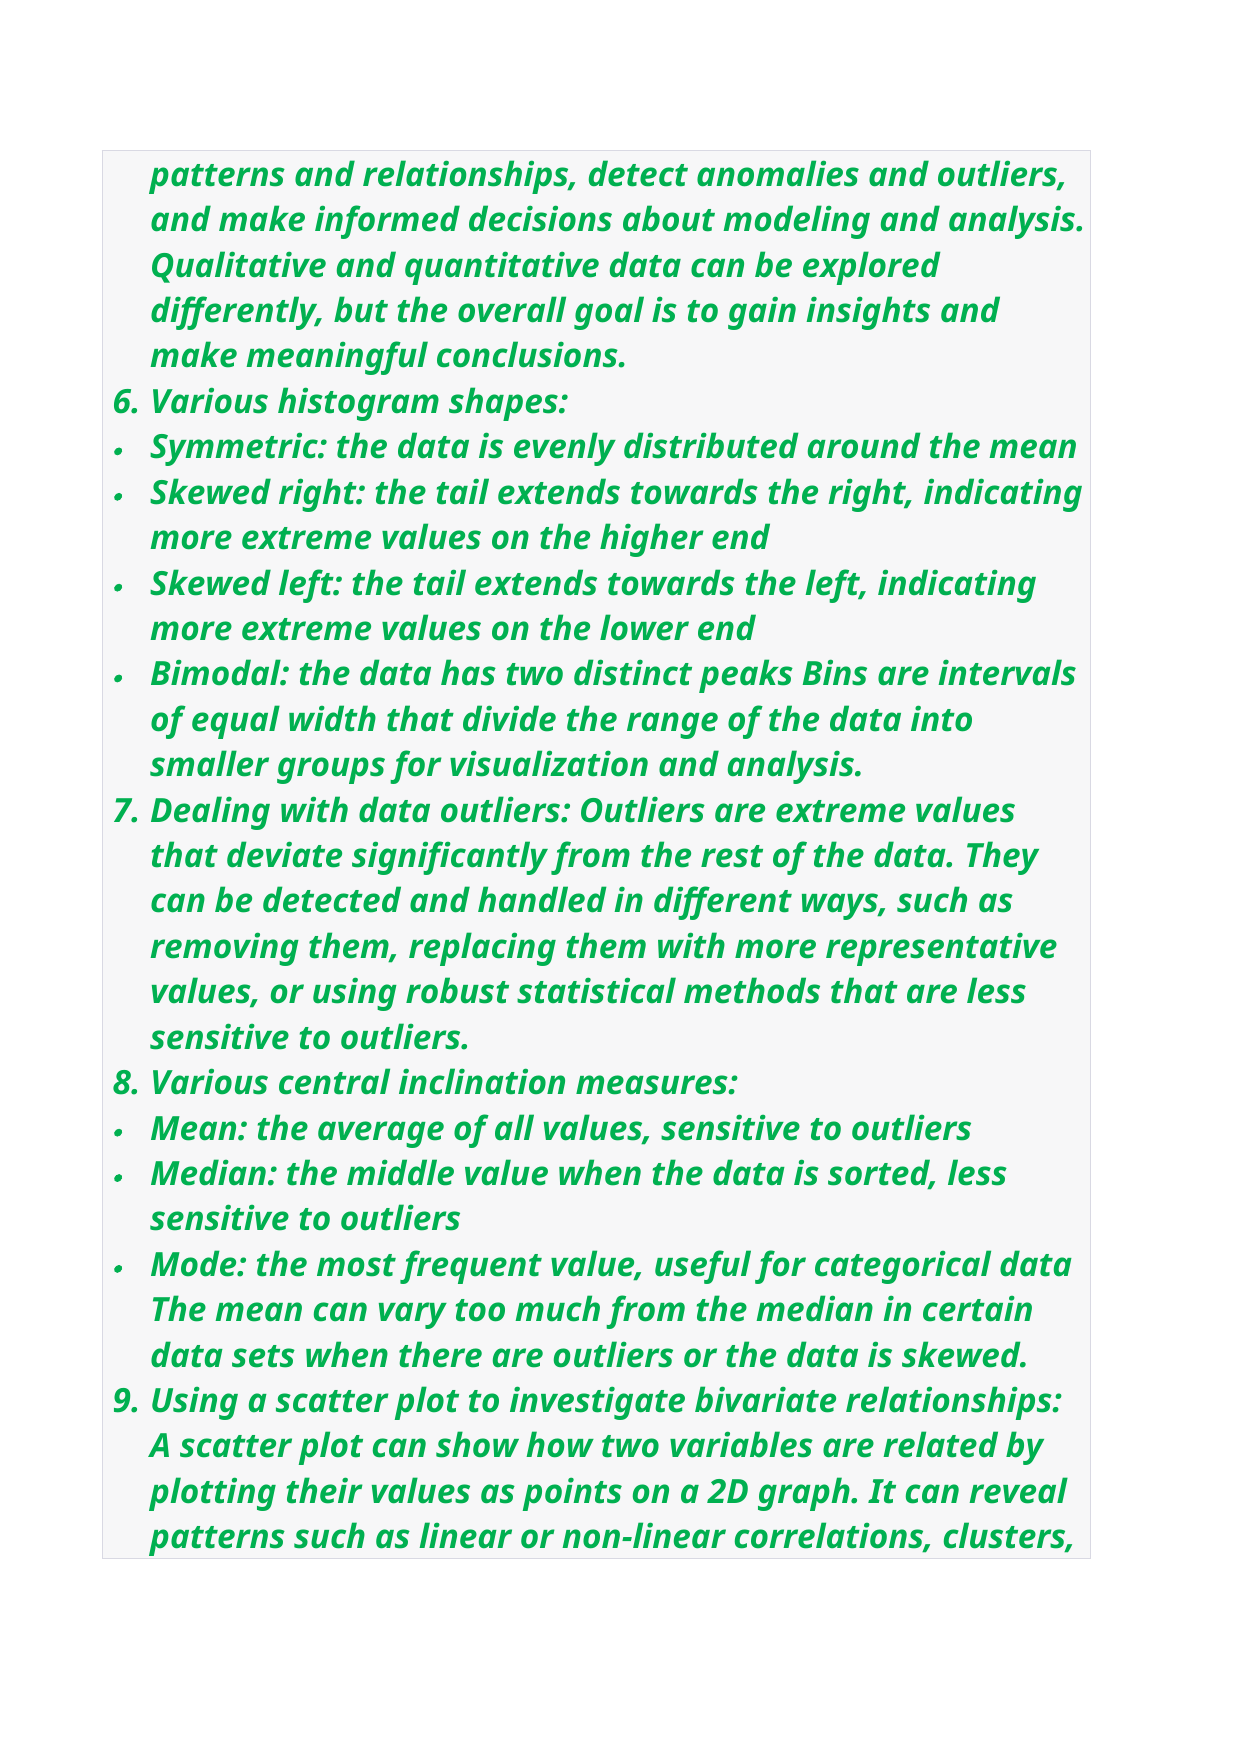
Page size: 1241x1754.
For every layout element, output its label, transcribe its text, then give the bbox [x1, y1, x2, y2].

list Skewed left: the tail extends towards the left, indicating more extreme values on the lower end [103, 559, 1090, 649]
list Dealing with data outliers: Outliers are extreme values that deviate significantly from the rest of the data. They can be detected and handled in different ways, such as removing them, replacing them with more representative values, or using robust statistical methods that are less sensitive to outliers. [103, 786, 1090, 1058]
list Symmetric: the data is evenly distributed around the mean [103, 422, 1090, 468]
list Skewed right: the tail extends towards the right, indicating more extreme values on the higher end [103, 468, 1090, 559]
list Various central inclination measures: [103, 1058, 1090, 1104]
list Bimodal: the data has two distinct peaks Bins are intervals of equal width that divide the range of the data into smaller groups for visualization and analysis. [103, 649, 1090, 786]
list Mean: the average of all values, sensitive to outliers [103, 1104, 1090, 1149]
list Mode: the most frequent value, useful for categorical data The mean can vary too much from the median in certain data sets when there are outliers or the data is skewed. [103, 1240, 1090, 1376]
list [103, 1376, 1090, 1558]
list Various histogram shapes: [103, 377, 1090, 422]
list Median: the middle value when the data is sorted, less sensitive to outliers [103, 1149, 1090, 1240]
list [103, 151, 1090, 377]
